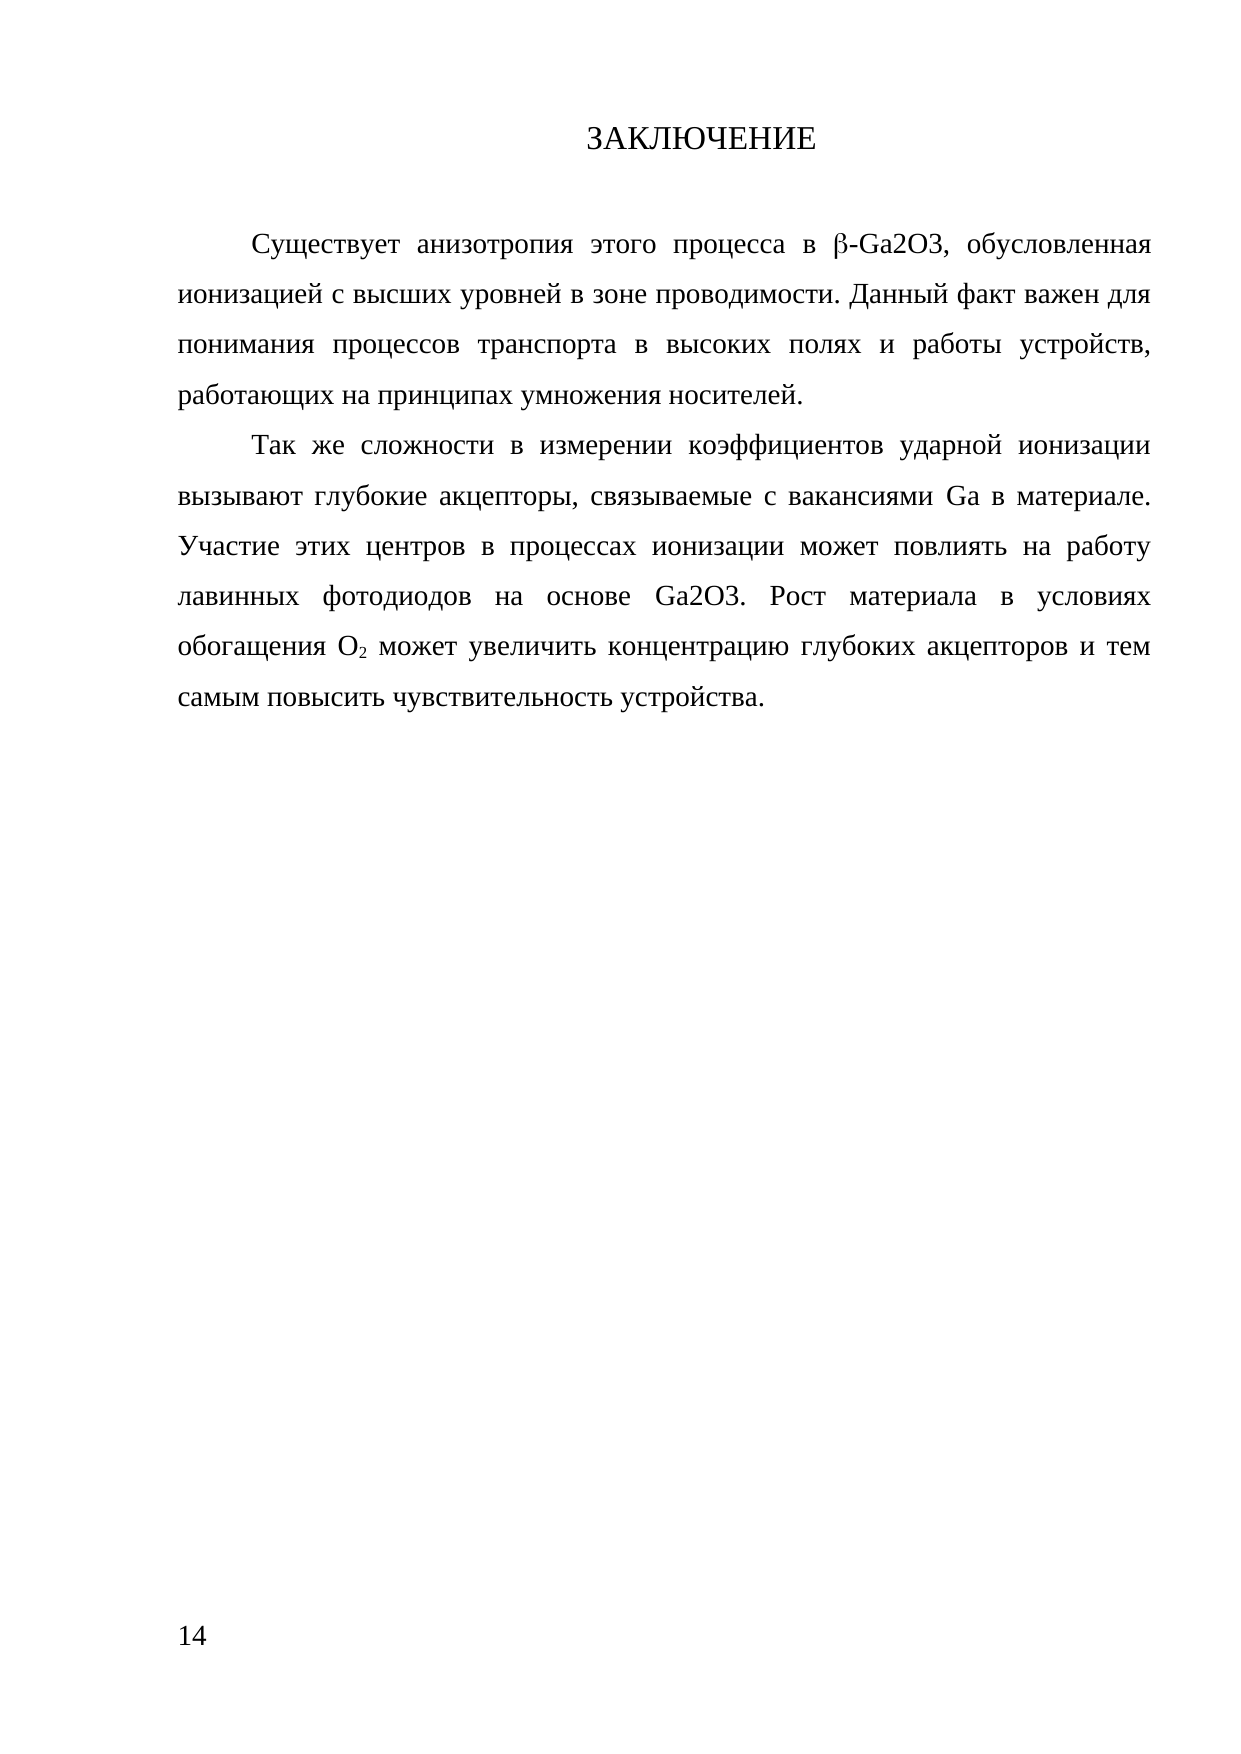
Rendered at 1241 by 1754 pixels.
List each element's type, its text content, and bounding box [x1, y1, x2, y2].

text Так же сложности в измерении коэффициентов ударной ионизации вызывают глубокие акцепторы, связываемые с вакансиями Ga в материале. Участие этих центров в процессах ионизации может повлиять на работу лавинных фотодиодов на основе Ga2O3. Рост материала в условиях обогащения O2 может увеличить концентрацию глубоких акцепторов и тем самым повысить чувствительность устройства. [177, 427, 1152, 712]
list ЗАКЛЮЧЕНИЕ [251, 118, 1152, 156]
text Существует анизотропия этого процесса в -Ga2O3, обусловленная ионизацией с высших уровней в зоне проводимости. Данный факт важен для понимания процессов транспорта в высоких полях и работы устройств, работающих на принципах умножения носителей. [177, 226, 1152, 411]
